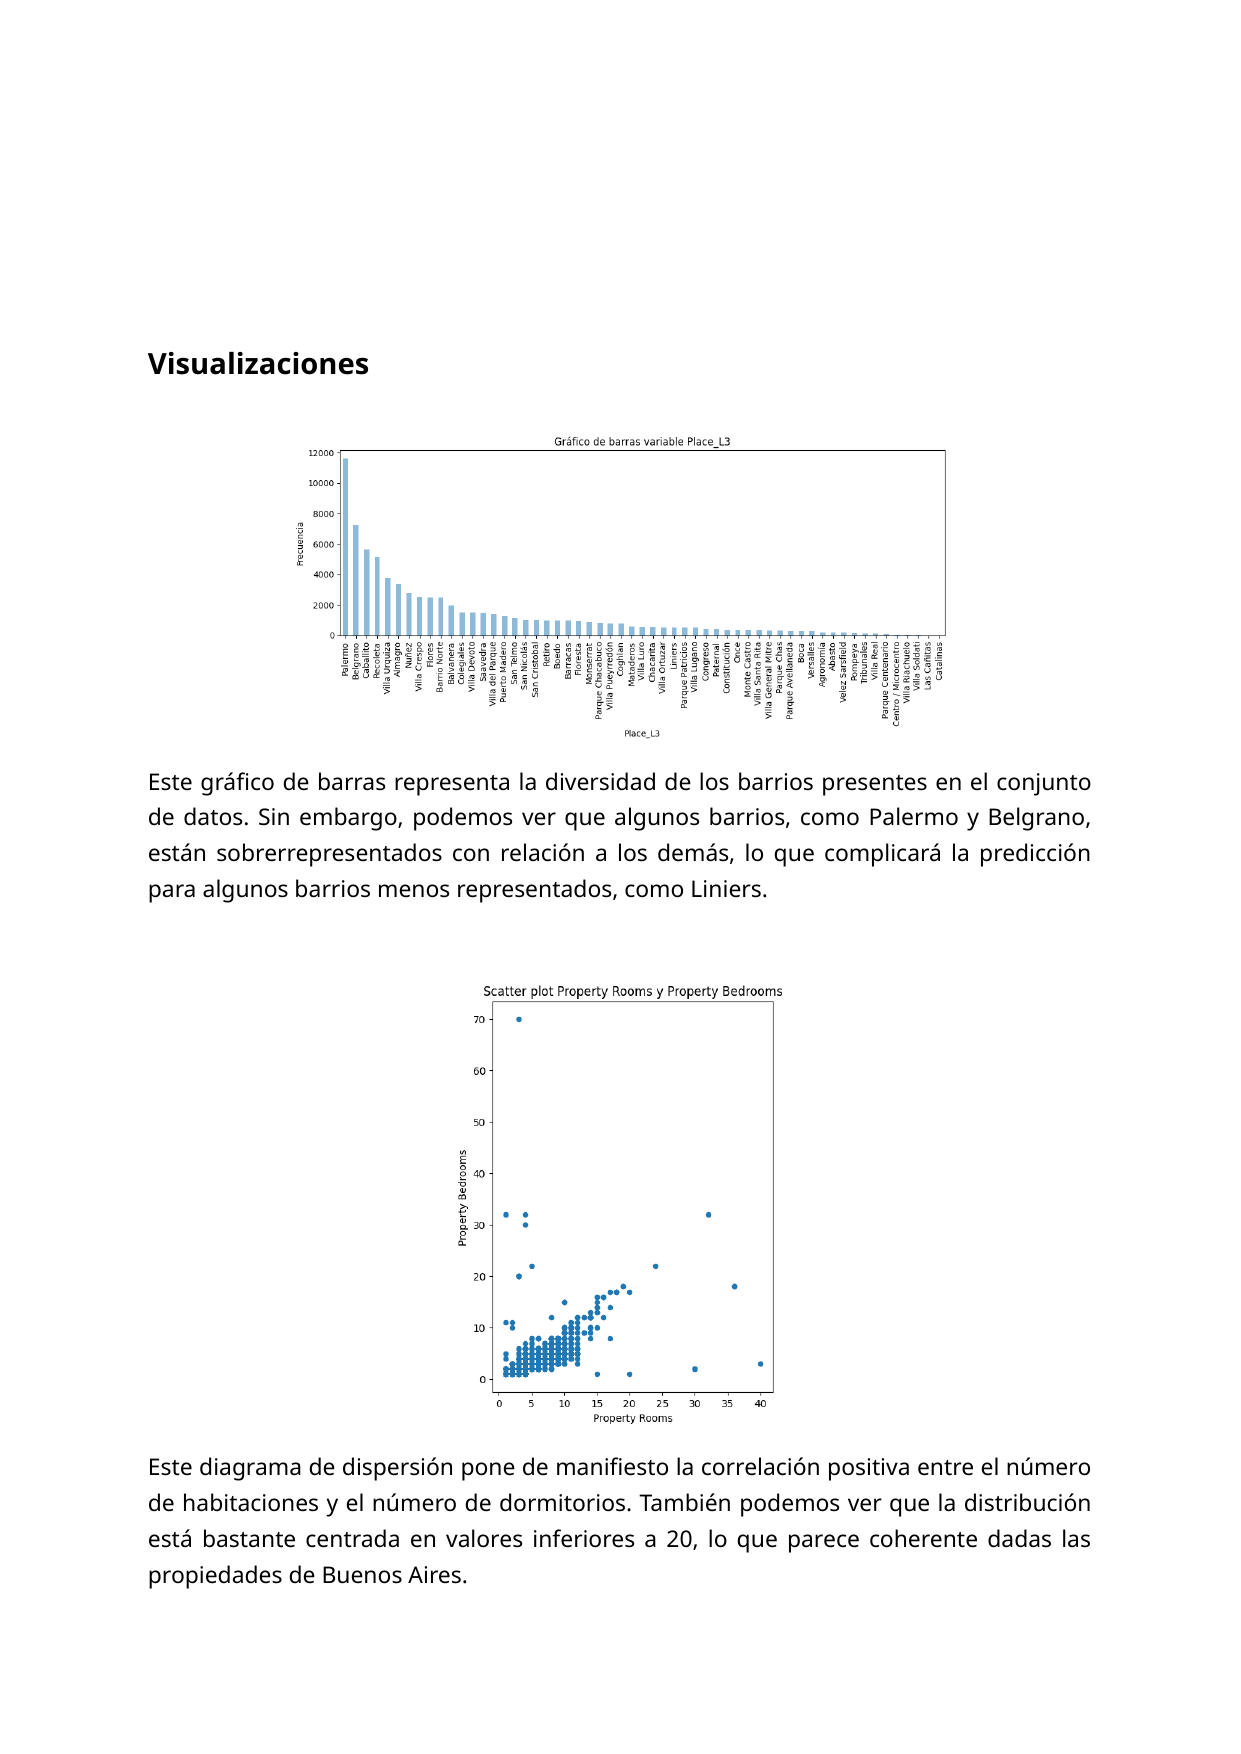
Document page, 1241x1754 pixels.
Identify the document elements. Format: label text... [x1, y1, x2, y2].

text Visualizaciones [148, 343, 1093, 383]
text Este diagrama de dispersión pone de manifiesto la correlación positiva entre el número de habitaciones y el número de dormitorios. También podemos ver que la distribución está bastante centrada en valores inferiores a 20, lo que parece coherente dadas las propiedades de Buenos Aires. [148, 1451, 1093, 1590]
text Este gráfico de barras representa la diversidad de los barrios presentes en el conjunto de datos. Sin embargo, podemos ver que algunos barrios, como Palermo y Belgrano, están sobrerrepresentados con relación a los demás, lo que complicará la predicción para algunos barrios menos representados, como Liniers. [148, 765, 1093, 904]
picture [290, 431, 950, 744]
picture [451, 978, 789, 1430]
